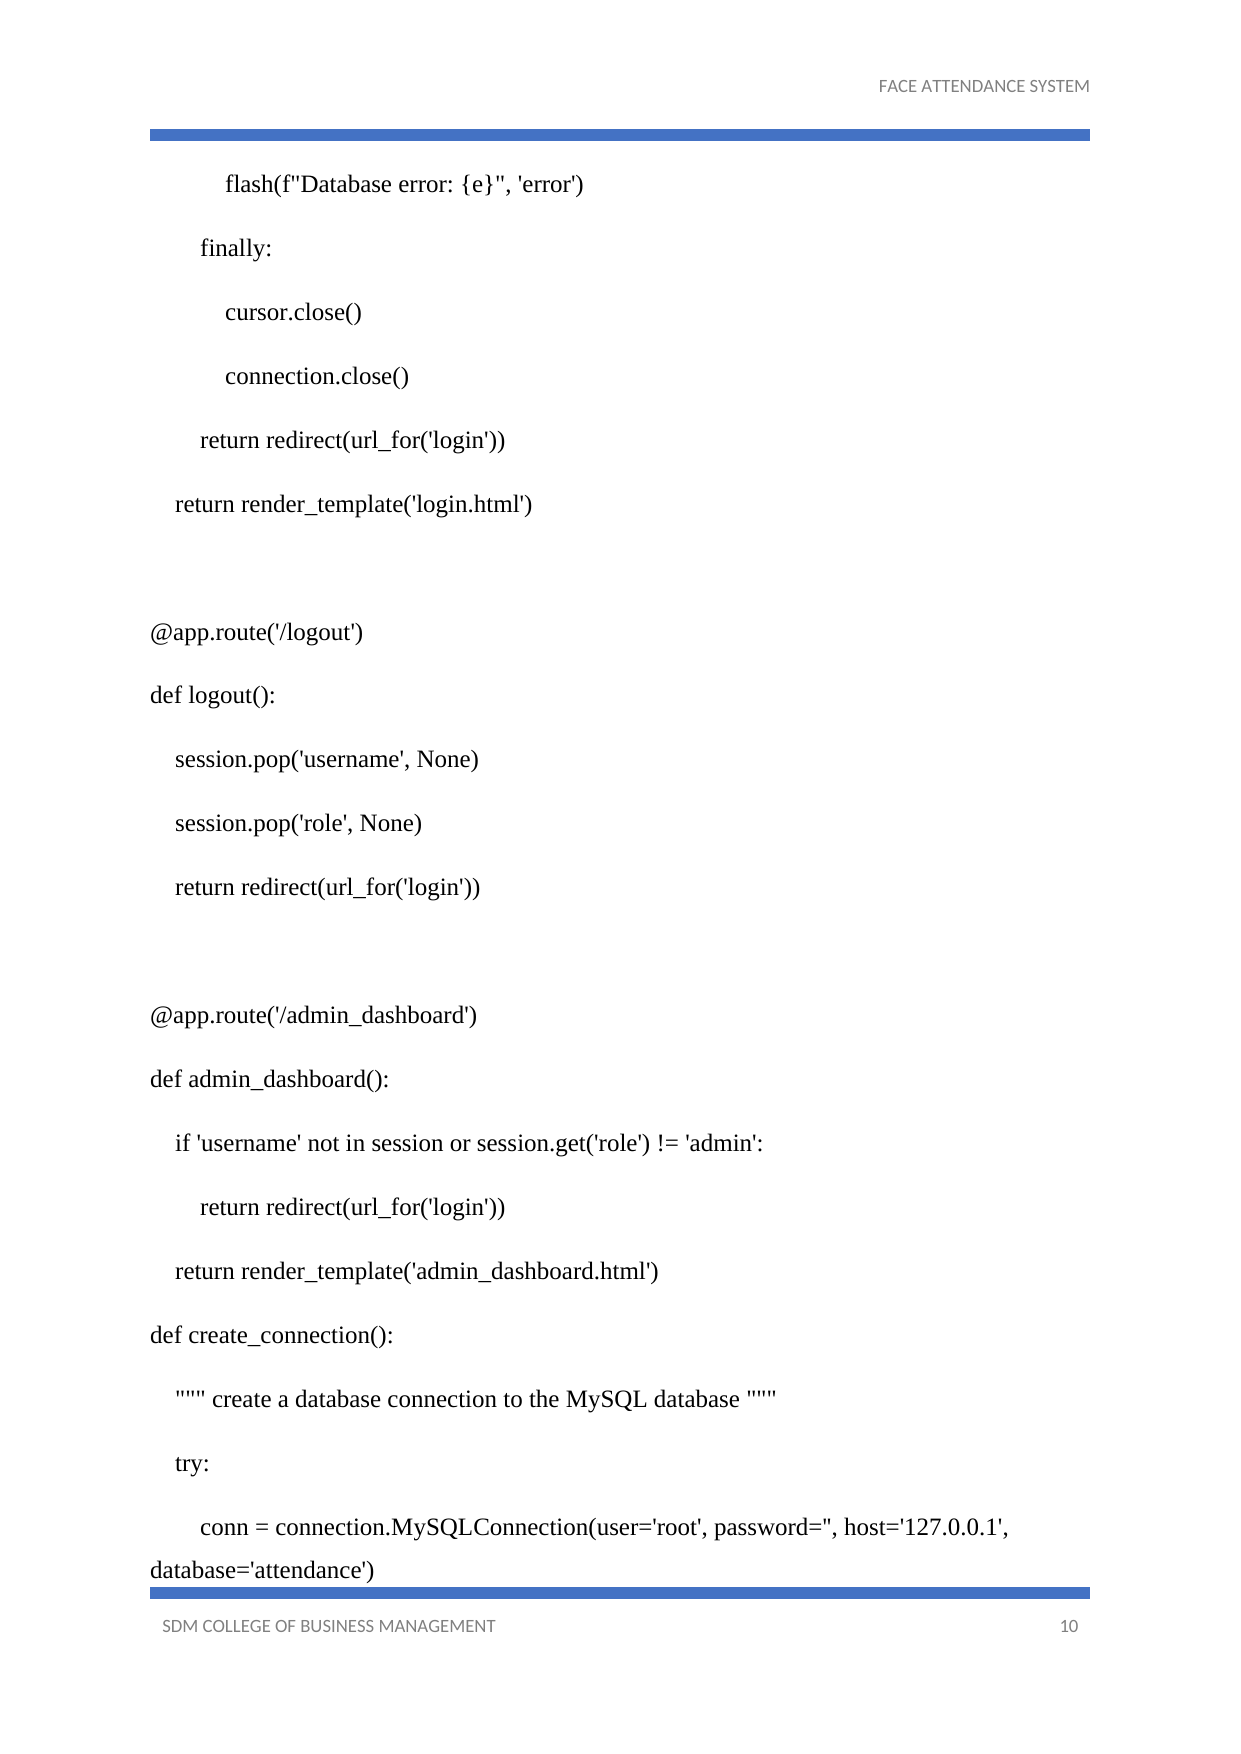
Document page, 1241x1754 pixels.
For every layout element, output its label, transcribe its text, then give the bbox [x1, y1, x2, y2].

text return render_template('login.html') [150, 489, 1090, 517]
text conn = connection.MySQLConnection(user='root', password='', host='127.0.0.1', database='attendance') [150, 1512, 1090, 1584]
text return redirect(url_for('login')) [150, 425, 1090, 453]
text cursor.close() [150, 297, 1090, 326]
text session.pop('username', None) [150, 744, 1090, 773]
text return render_template('admin_dashboard.html') [150, 1256, 1090, 1285]
text def create_connection(): [150, 1320, 1090, 1349]
text connection.close() [150, 361, 1090, 389]
text @app.route('/admin_dashboard') [150, 1000, 1090, 1029]
text if 'username' not in session or session.get('role') != 'admin': [150, 1128, 1090, 1157]
text try: [150, 1448, 1090, 1477]
text return redirect(url_for('login')) [150, 872, 1090, 901]
text finally: [150, 233, 1090, 262]
text flash(f"Database error: {e}", 'error') [150, 169, 1090, 198]
text @app.route('/logout') [150, 617, 1090, 645]
text session.pop('role', None) [150, 808, 1090, 837]
text def admin_dashboard(): [150, 1064, 1090, 1093]
text """ create a database connection to the MySQL database """ [150, 1384, 1090, 1413]
text return redirect(url_for('login')) [150, 1192, 1090, 1221]
text def logout(): [150, 681, 1090, 709]
